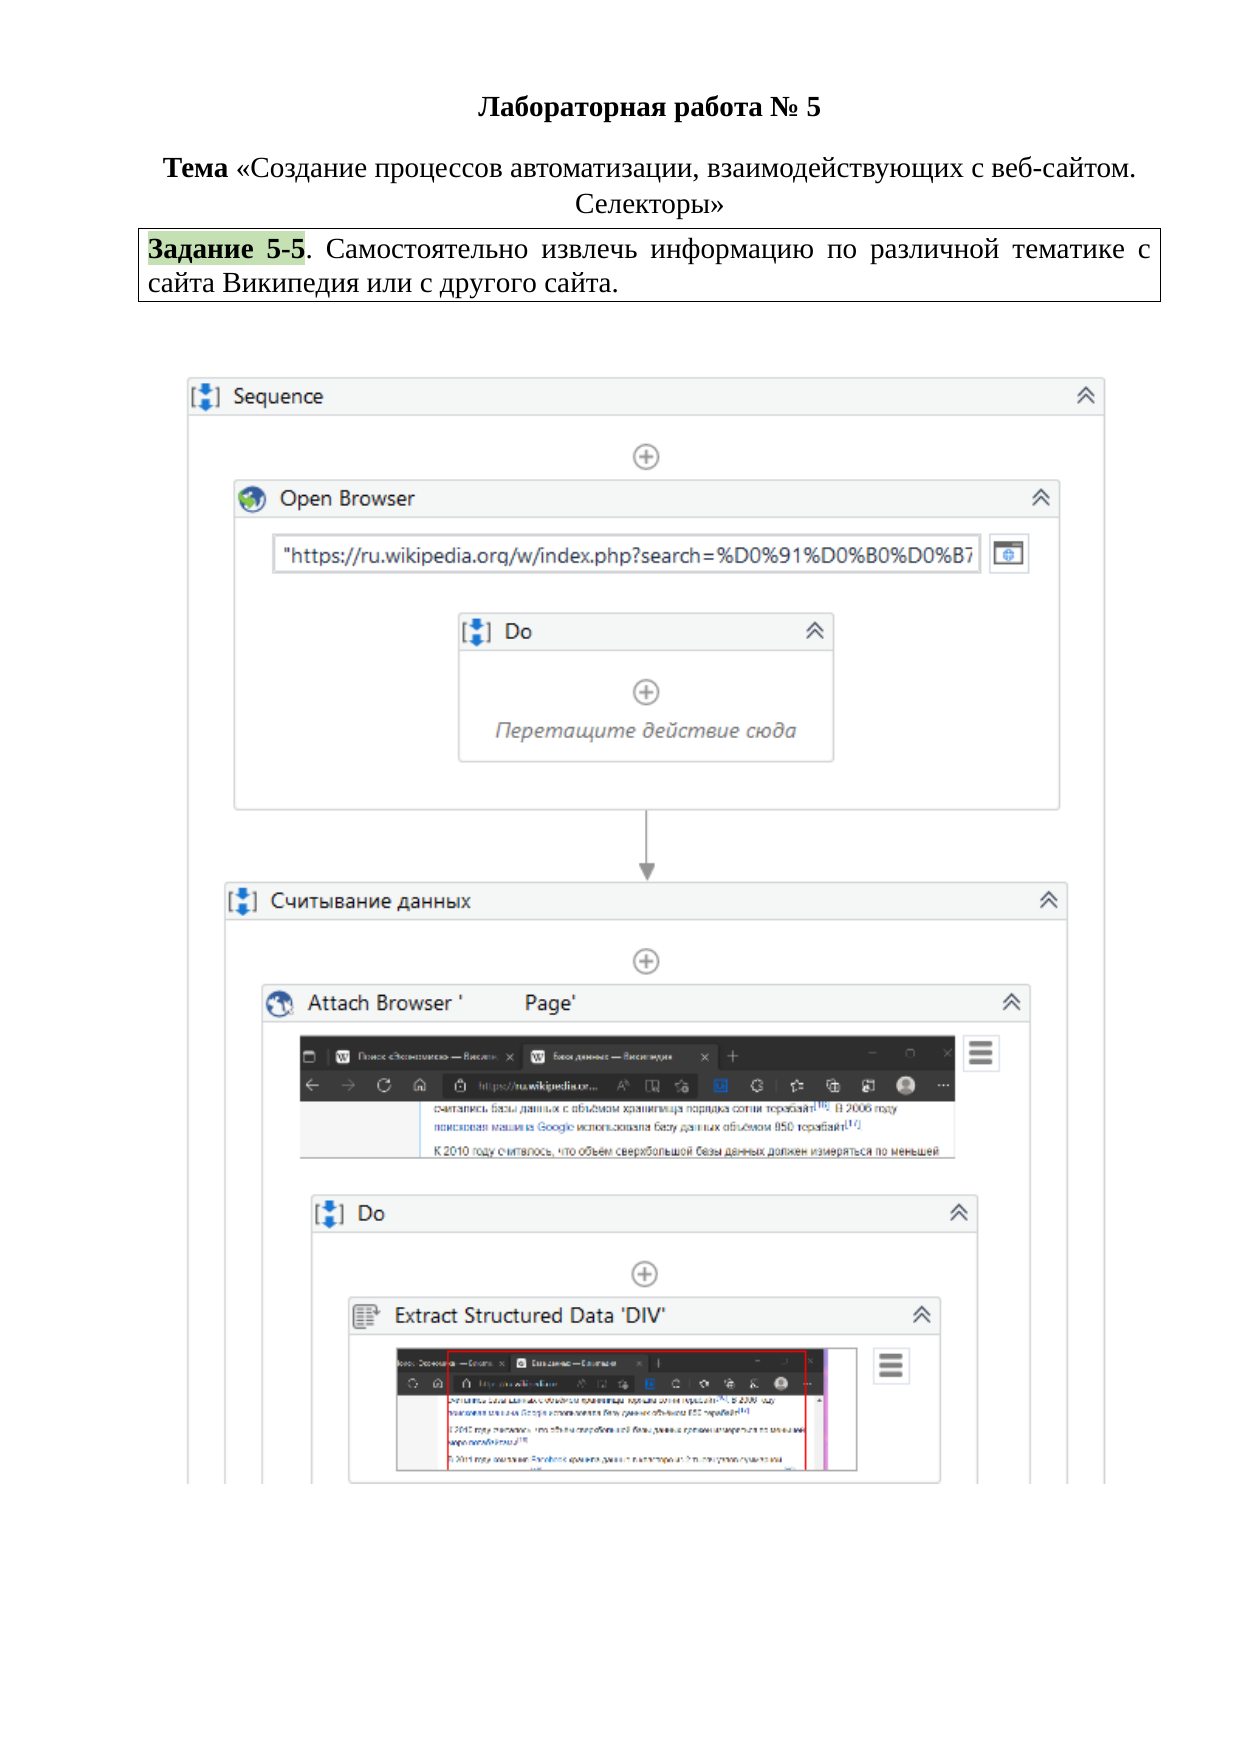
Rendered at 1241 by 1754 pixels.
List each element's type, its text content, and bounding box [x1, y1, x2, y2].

picture [147, 348, 1152, 1484]
title Тема «Создание процессов автоматизации, взаимодействующих с веб-сайтом. Селекторы» [148, 150, 1152, 219]
text Лабораторная работа № 5 [148, 89, 1152, 122]
text Задание 5-5. Самостоятельно извлечь информацию по различной тематике с сайта Википедия или с другого сайта. [139, 229, 1160, 301]
